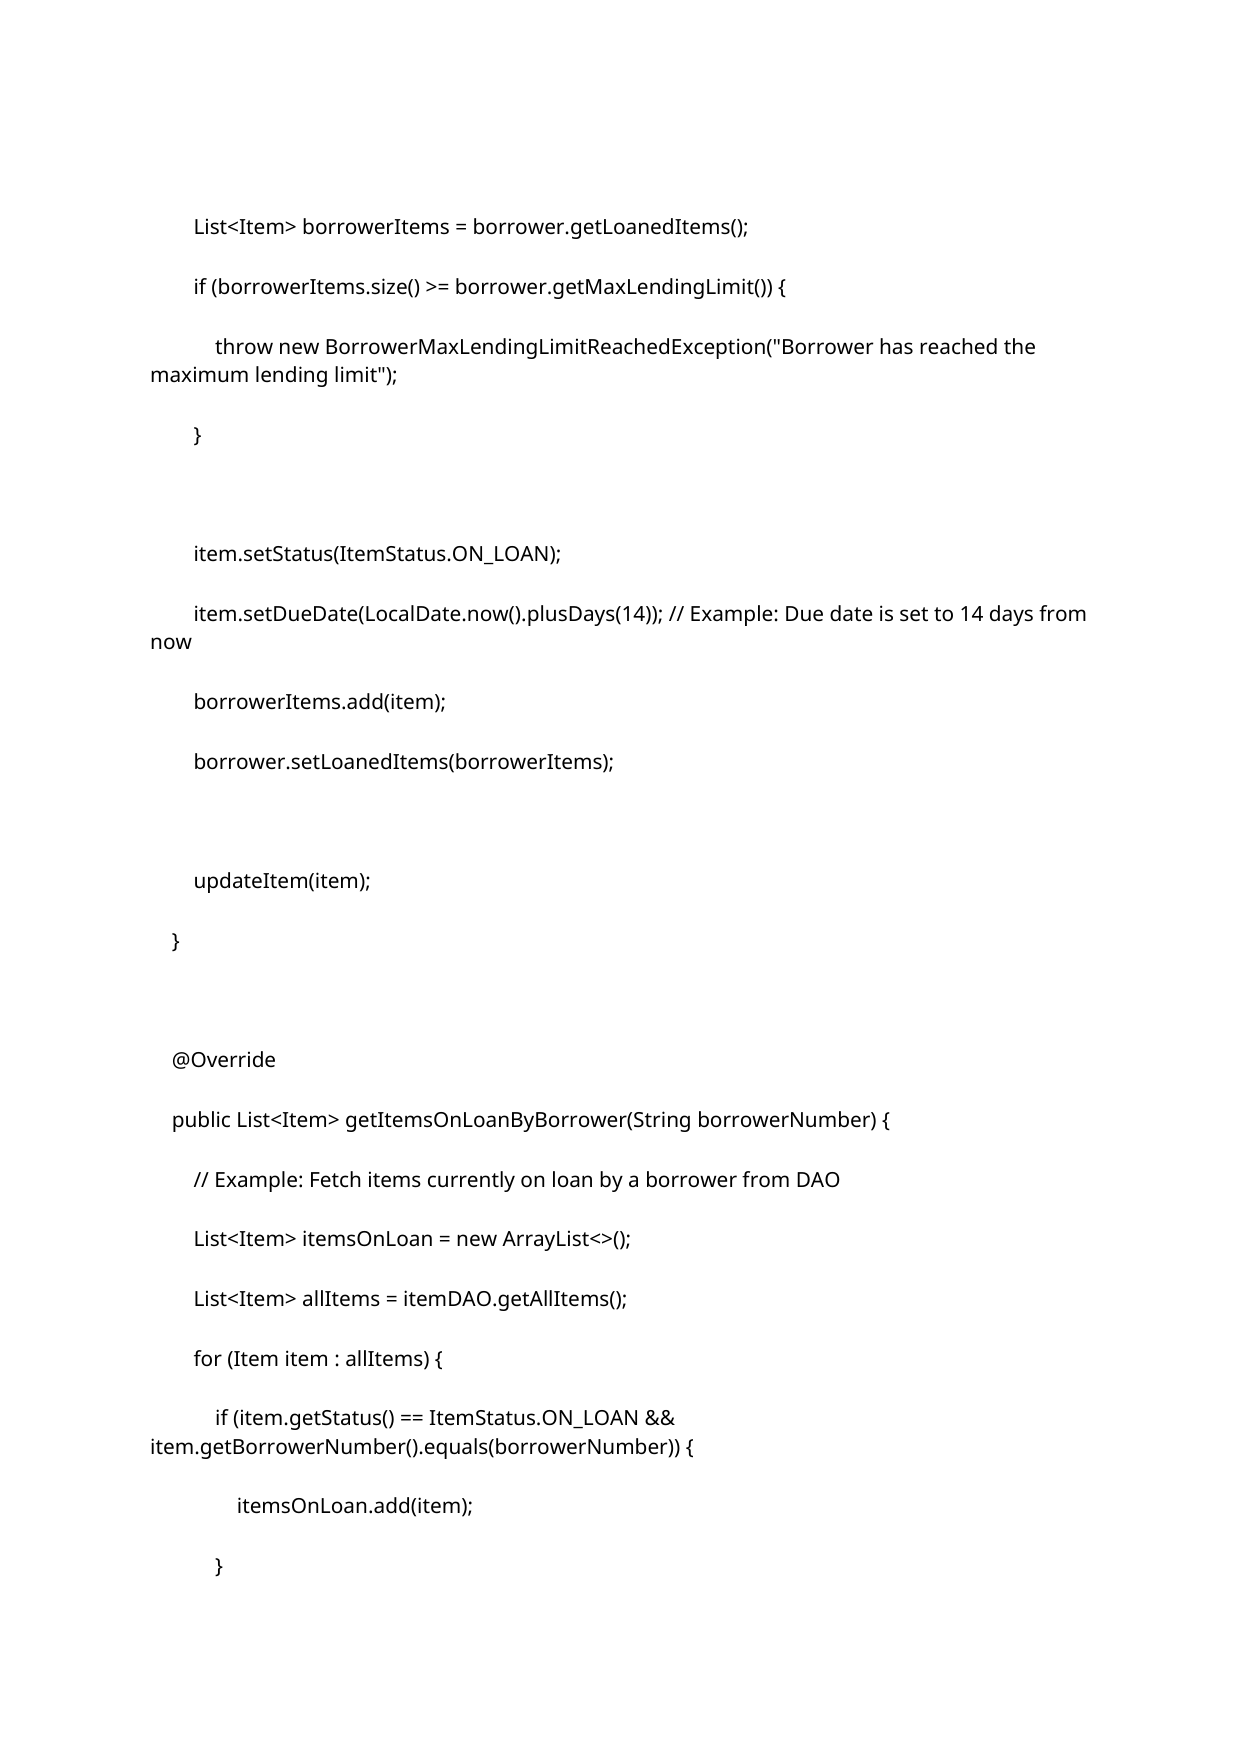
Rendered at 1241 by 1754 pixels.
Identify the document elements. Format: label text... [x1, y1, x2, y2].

text public List<Item> getItemsOnLoanByBorrower(String borrowerNumber) { [150, 1105, 1090, 1133]
text } [150, 1551, 1090, 1580]
text if (item.getStatus() == ItemStatus.ON_LOAN && item.getBorrowerNumber().equals(borrowerNumber)) { [150, 1403, 1090, 1460]
text } [150, 926, 1090, 954]
text itemsOnLoan.add(item); [150, 1492, 1090, 1520]
text updateItem(item); [150, 866, 1090, 895]
text // Example: Fetch items currently on loan by a borrower from DAO [150, 1165, 1090, 1193]
text throw new BorrowerMaxLendingLimitReachedException("Borrower has reached the maximum lending limit"); [150, 332, 1090, 389]
text @Override [150, 1045, 1090, 1074]
text List<Item> itemsOnLoan = new ArrayList<>(); [150, 1224, 1090, 1253]
text item.setStatus(ItemStatus.ON_LOAN); [150, 539, 1090, 568]
text } [150, 420, 1090, 448]
text borrowerItems.add(item); [150, 687, 1090, 716]
text for (Item item : allItems) { [150, 1344, 1090, 1372]
text if (borrowerItems.size() >= borrower.getMaxLendingLimit()) { [150, 272, 1090, 301]
text item.setDueDate(LocalDate.now().plusDays(14)); // Example: Due date is set to 14 days from now [150, 599, 1090, 656]
text List<Item> borrowerItems = borrower.getLoanedItems(); [150, 212, 1090, 241]
text List<Item> allItems = itemDAO.getAllItems(); [150, 1284, 1090, 1312]
text borrower.setLoanedItems(borrowerItems); [150, 747, 1090, 775]
